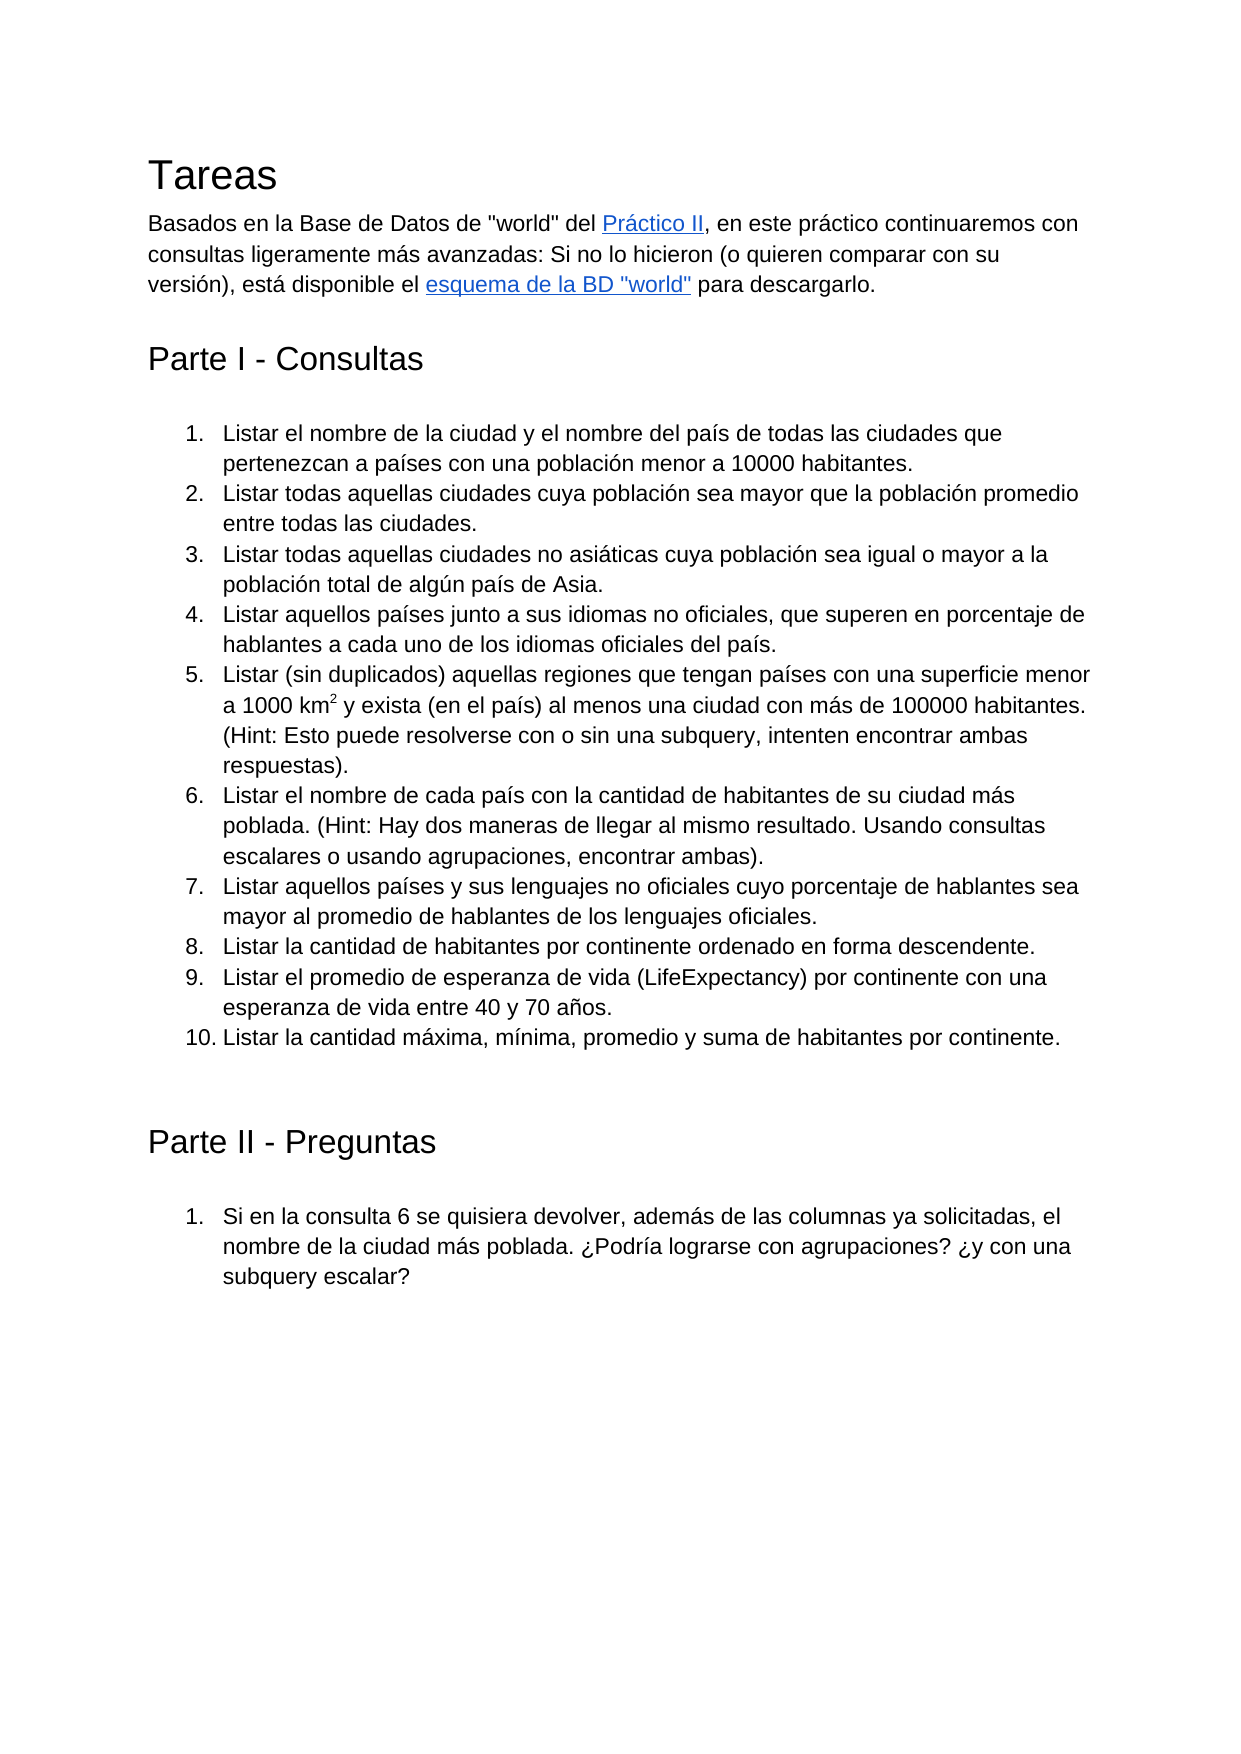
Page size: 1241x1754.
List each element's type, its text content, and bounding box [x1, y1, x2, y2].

list Listar el nombre de la ciudad y el nombre del país de todas las ciudades que pertenezcan a países con una población menor a 10000 habitantes. [185, 420, 1090, 476]
subtitle Parte I - Consultas [148, 338, 1090, 377]
list Listar todas aquellas ciudades no asiáticas cuya población sea igual o mayor a la población total de algún país de Asia. [185, 541, 1090, 597]
list Listar la cantidad máxima, mínima, promedio y suma de habitantes por continente. [185, 1024, 1090, 1050]
subtitle Tareas [148, 150, 1090, 198]
list Listar (sin duplicados) aquellas regiones que tengan países con una superficie menor a 1000 km2 y exista (en el país) al menos una ciudad con más de 100000 habitantes. (Hint: Esto puede resolverse con o sin una subquery, intenten encontrar ambas respuestas). [185, 661, 1090, 778]
text Basados en la Base de Datos de "world" del Práctico II, en este práctico continuaremos con consultas ligeramente más avanzadas: Si no lo hicieron (o quieren comparar con su versión), está disponible el esquema de la BD "world" para descargarlo. [148, 210, 1090, 297]
subtitle Parte II - Preguntas [148, 1122, 1090, 1160]
list Listar todas aquellas ciudades cuya población sea mayor que la población promedio entre todas las ciudades. [185, 480, 1090, 537]
list Listar aquellos países junto a sus idiomas no oficiales, que superen en porcentaje de hablantes a cada uno de los idiomas oficiales del país. [185, 601, 1090, 657]
list Listar la cantidad de habitantes por continente ordenado en forma descendente. [185, 933, 1090, 959]
list Listar aquellos países y sus lenguajes no oficiales cuyo porcentaje de hablantes sea mayor al promedio de hablantes de los lenguajes oficiales. [185, 873, 1090, 929]
list Si en la consulta 6 se quisiera devolver, además de las columnas ya solicitadas, el nombre de la ciudad más poblada. ¿Podría lograrse con agrupaciones? ¿y con una subquery escalar? [185, 1203, 1090, 1290]
list Listar el promedio de esperanza de vida (LifeExpectancy) por continente con una esperanza de vida entre 40 y 70 años. [185, 963, 1090, 1020]
list Listar el nombre de cada país con la cantidad de habitantes de su ciudad más poblada. (Hint: Hay dos maneras de llegar al mismo resultado. Usando consultas escalares o usando agrupaciones, encontrar ambas). [185, 782, 1090, 869]
